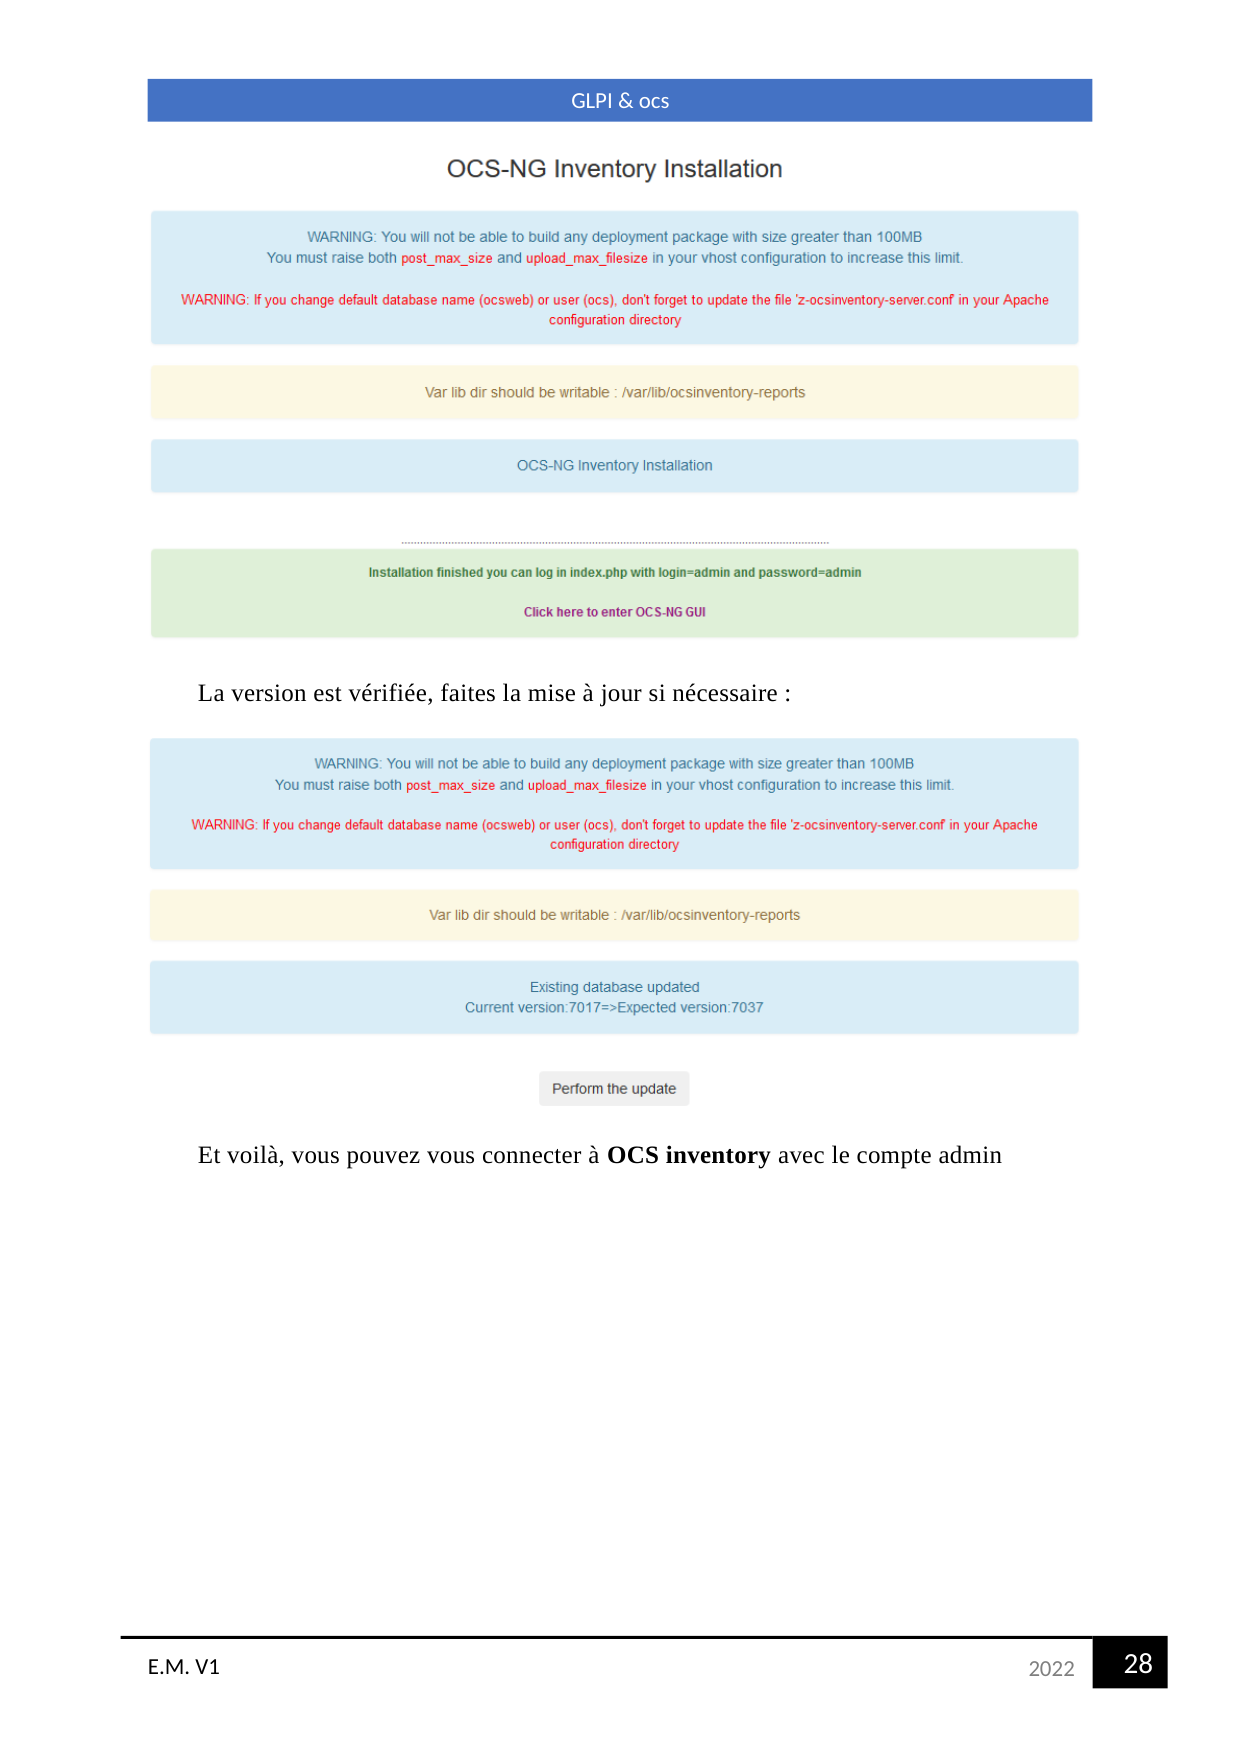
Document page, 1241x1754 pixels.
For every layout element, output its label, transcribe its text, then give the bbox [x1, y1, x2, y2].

text Et voilà, vous pouvez vous connecter à OCS inventory avec le compte admin [148, 1113, 1093, 1168]
text La version est vérifiée, faites la mise à jour si nécessaire : [148, 668, 1093, 707]
picture [147, 738, 1102, 1113]
picture [147, 147, 1092, 652]
